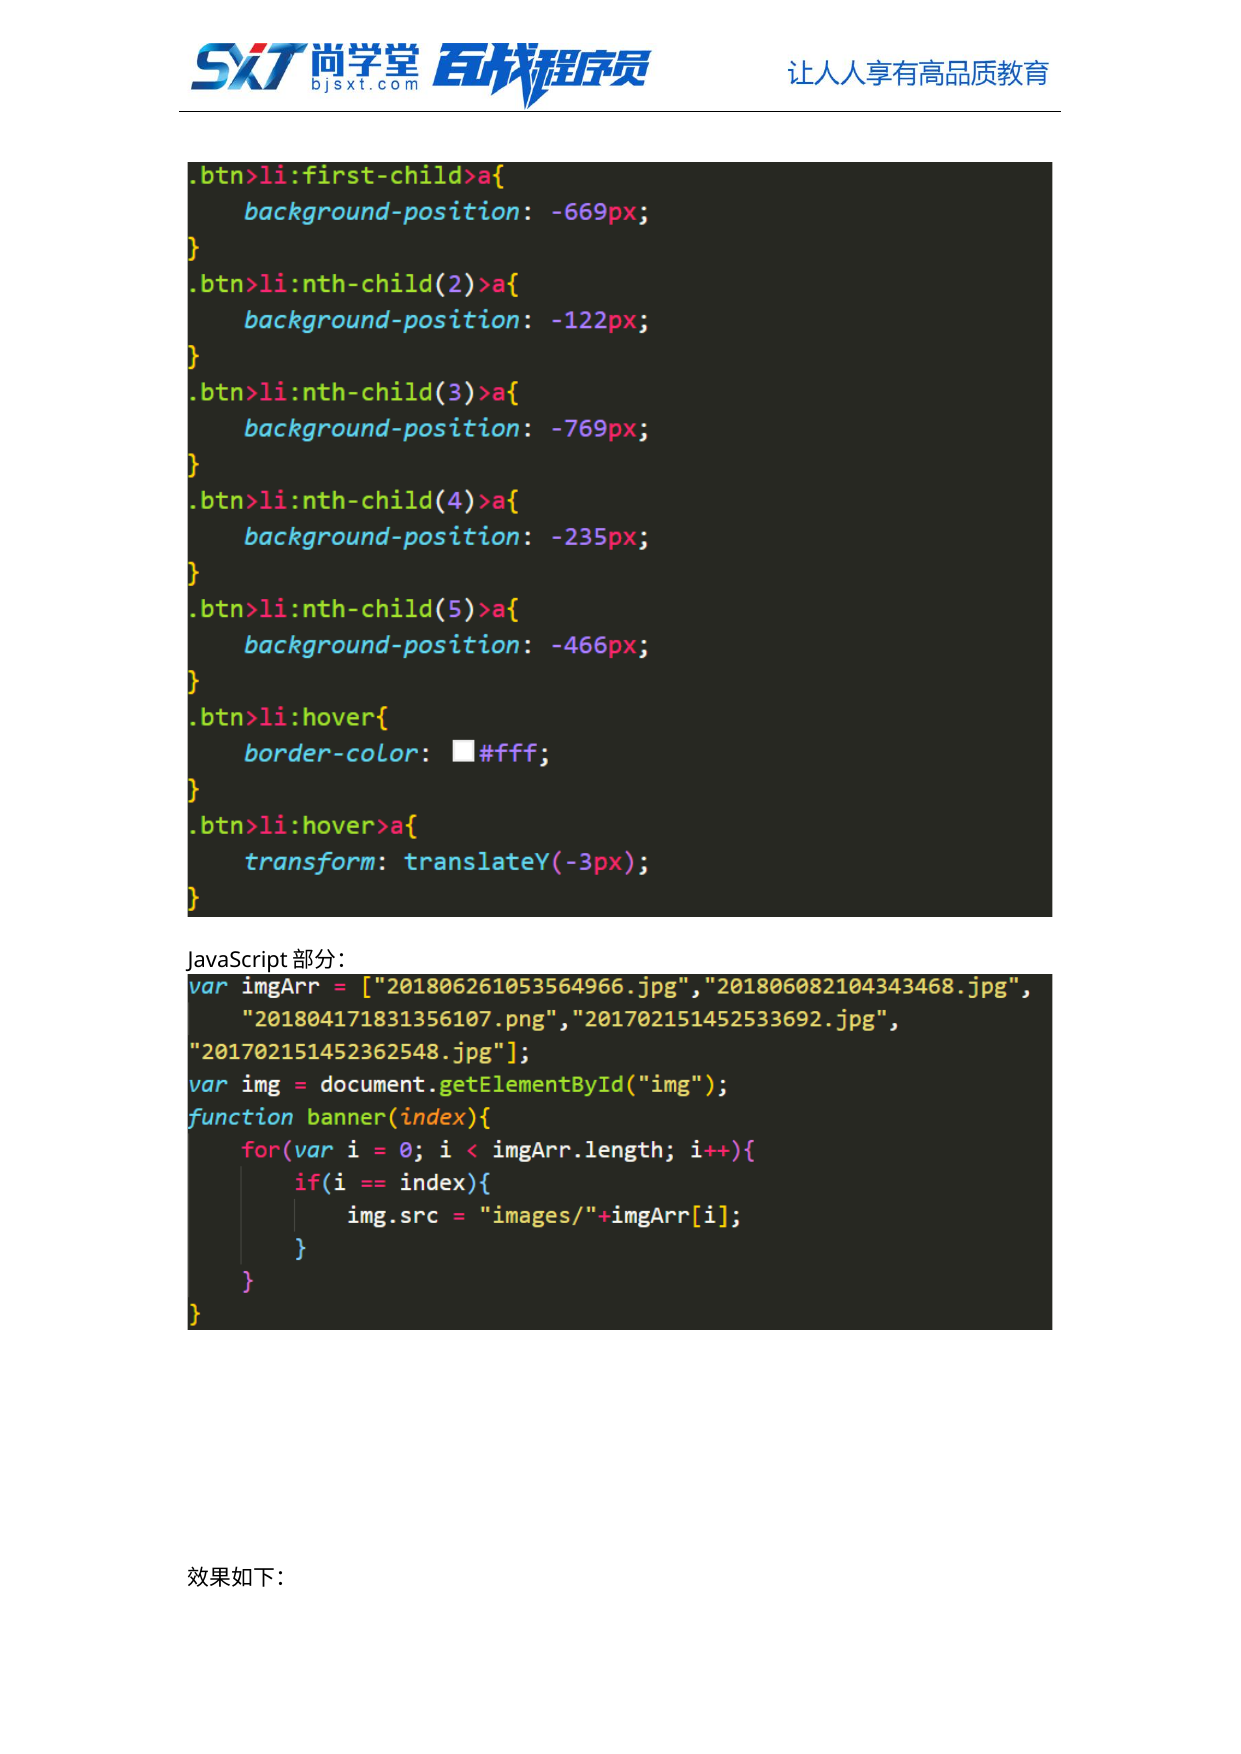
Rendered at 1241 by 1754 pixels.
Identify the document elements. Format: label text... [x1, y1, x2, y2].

picture [187, 974, 1053, 1330]
text 效果如下： [187, 1559, 1053, 1592]
picture [187, 43, 1053, 110]
text JavaScript部分： [187, 942, 1053, 974]
picture [187, 162, 1053, 917]
